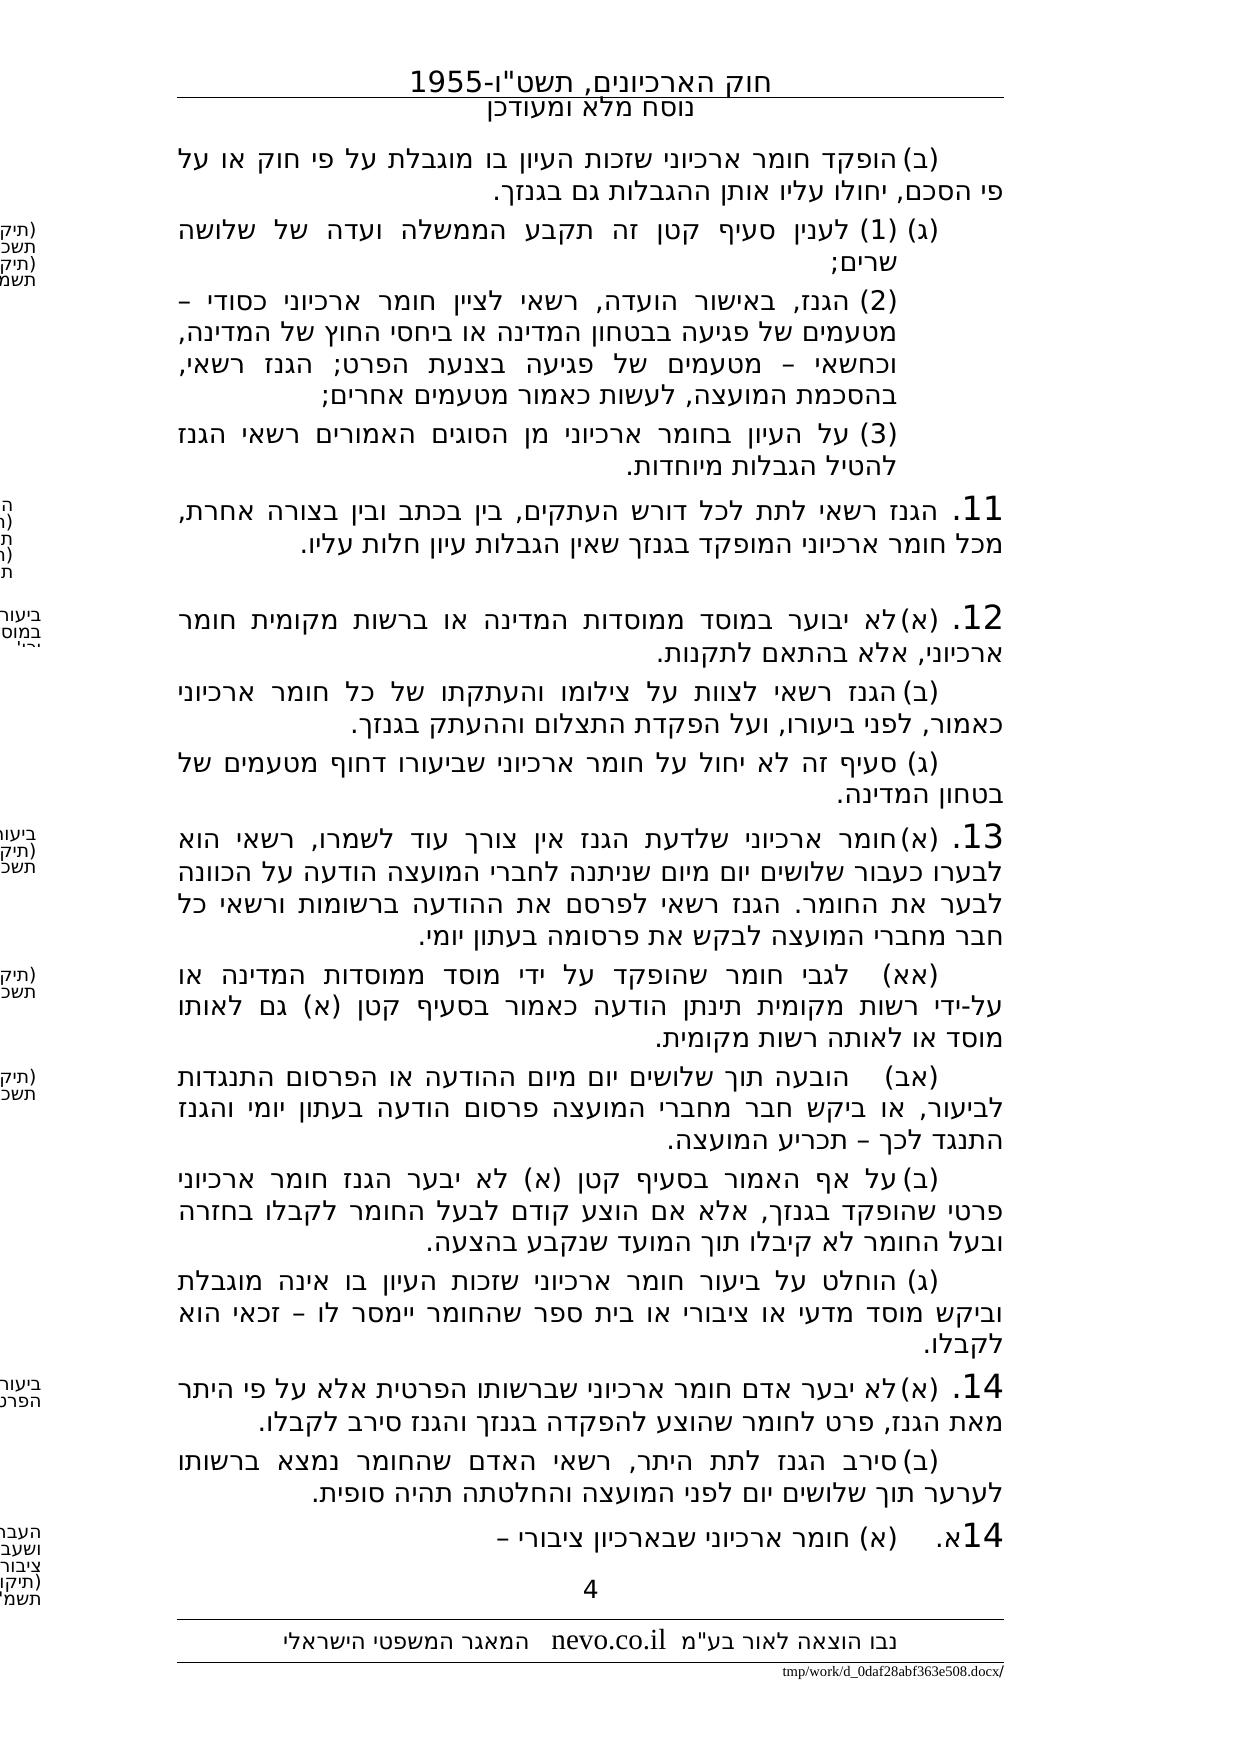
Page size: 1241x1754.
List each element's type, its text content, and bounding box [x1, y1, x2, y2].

text 14. (א) לא יבער אדם חומר ארכיוני שברשותו הפרטית אלא על פי היתר מאת הגנז, פרט לחומר שהוצע להפקדה בגנזך והגנז סירב לקבלו. [177, 1368, 1004, 1438]
text 14א. (א) חומר ארכיוני שבארכיון ציבורי – [177, 1516, 1004, 1555]
text (ב) הופקד חומר ארכיוני שזכות העיון בו מוגבלת על פי חוק או על פי הסכם, יחולו עליו אותן ההגבלות גם בגנזך. [177, 144, 1004, 207]
text 11. הגנז רשאי לתת לכל דורש העתקים, בין בכתב ובין בצורה אחרת, מכל חומר ארכיוני המופקד בגנזך שאין הגבלות עיון חלות עליו. [177, 489, 1004, 560]
text (ב) הגנז רשאי לצוות על צילומו והעתקתו של כל חומר ארכיוני כאמור, לפני ביעורו, ועל הפקדת התצלום וההעתק בגנזך. [177, 677, 1004, 740]
text 13. (א) חומר ארכיוני שלדעת הגנז אין צורך עוד לשמרו, רשאי הוא לבערו כעבור שלושים יום מיום שניתנה לחברי המועצה הודעה על הכוונה לבער את החומר. הגנז רשאי לפרסם את ההודעה ברשומות ורשאי כל חבר מחברי המועצה לבקש את פרסומה בעתון יומי. [177, 818, 1004, 951]
text (אב) הובעה תוך שלושים יום מיום ההודעה או הפרסום התנגדות לביעור, או ביקש חבר מחברי המועצה פרסום הודעה בעתון יומי והגנז התנגד לכך – תכריע המועצה. [177, 1061, 1004, 1156]
text (ג) סעיף זה לא יחול על חומר ארכיוני שביעורו דחוף מטעמים של בטחון המדינה. [177, 747, 1004, 810]
text (אא) לגבי חומר שהופקד על ידי מוסד ממוסדות המדינה או על-ידי רשות מקומית תינתן הודעה כאמור בסעיף קטן (א) גם לאותו מוסד או לאותה רשות מקומית. [177, 959, 1004, 1054]
text (3) על העיון בחומר ארכיוני מן הסוגים האמורים רשאי הגנז להטיל הגבלות מיוחדות. [177, 419, 898, 482]
text (ב) על אף האמור בסעיף קטן (א) לא יבער הגנז חומר ארכיוני פרטי שהופקד בגנזך, אלא אם הוצע קודם לבעל החומר לקבלו בחזרה ובעל החומר לא קיבלו תוך המועד שנקבע בהצעה. [177, 1163, 1004, 1258]
text (ג) הוחלט על ביעור חומר ארכיוני שזכות העיון בו אינה מוגבלת וביקש מוסד מדעי או ציבורי או בית ספר שהחומר יימסר לו – זכאי הוא לקבלו. [177, 1266, 1004, 1360]
text (ב) סירב הגנז לתת היתר, רשאי האדם שהחומר נמצא ברשותו לערער תוך שלושים יום לפני המועצה והחלטתה תהיה סופית. [177, 1446, 1004, 1509]
text (2) הגנז, באישור הועדה, רשאי לציין חומר ארכיוני כסודי – מטעמים של פגיעה בבטחון המדינה או ביחסי החוץ של המדינה, וכחשאי – מטעמים של פגיעה בצנעת הפרט; הגנז רשאי, בהסכמת המועצה, לעשות כאמור מטעמים אחרים; [177, 285, 898, 411]
text (ג) (1) לענין סעיף קטן זה תקבע הממשלה ועדה של שלושה שרים; [177, 214, 1004, 277]
text 12. (א) לא יבוער במוסד ממוסדות המדינה או ברשות מקומית חומר ארכיוני, אלא בהתאם לתקנות. [177, 599, 1004, 669]
